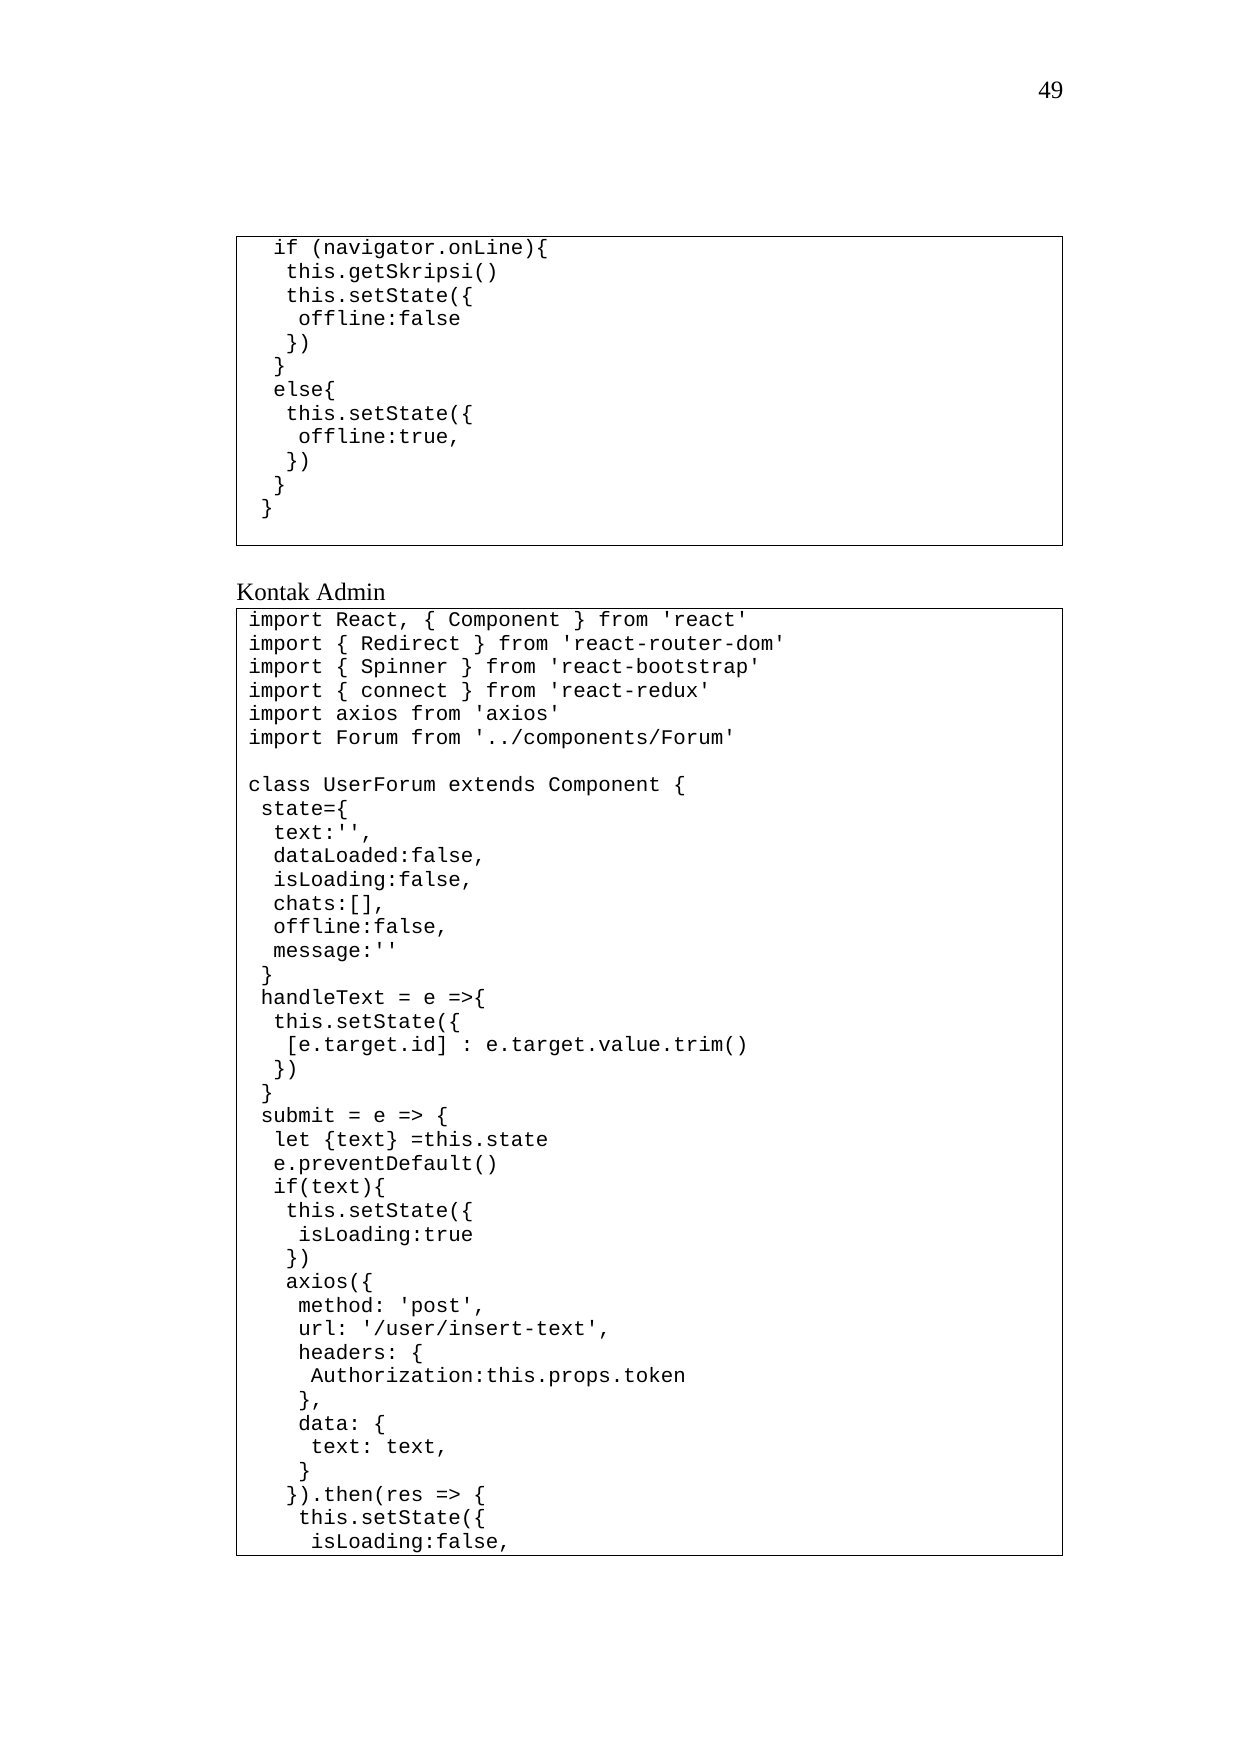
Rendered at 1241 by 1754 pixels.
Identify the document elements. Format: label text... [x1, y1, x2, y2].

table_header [237, 609, 1062, 1555]
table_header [237, 237, 1062, 545]
text Kontak Admin [236, 577, 1063, 606]
